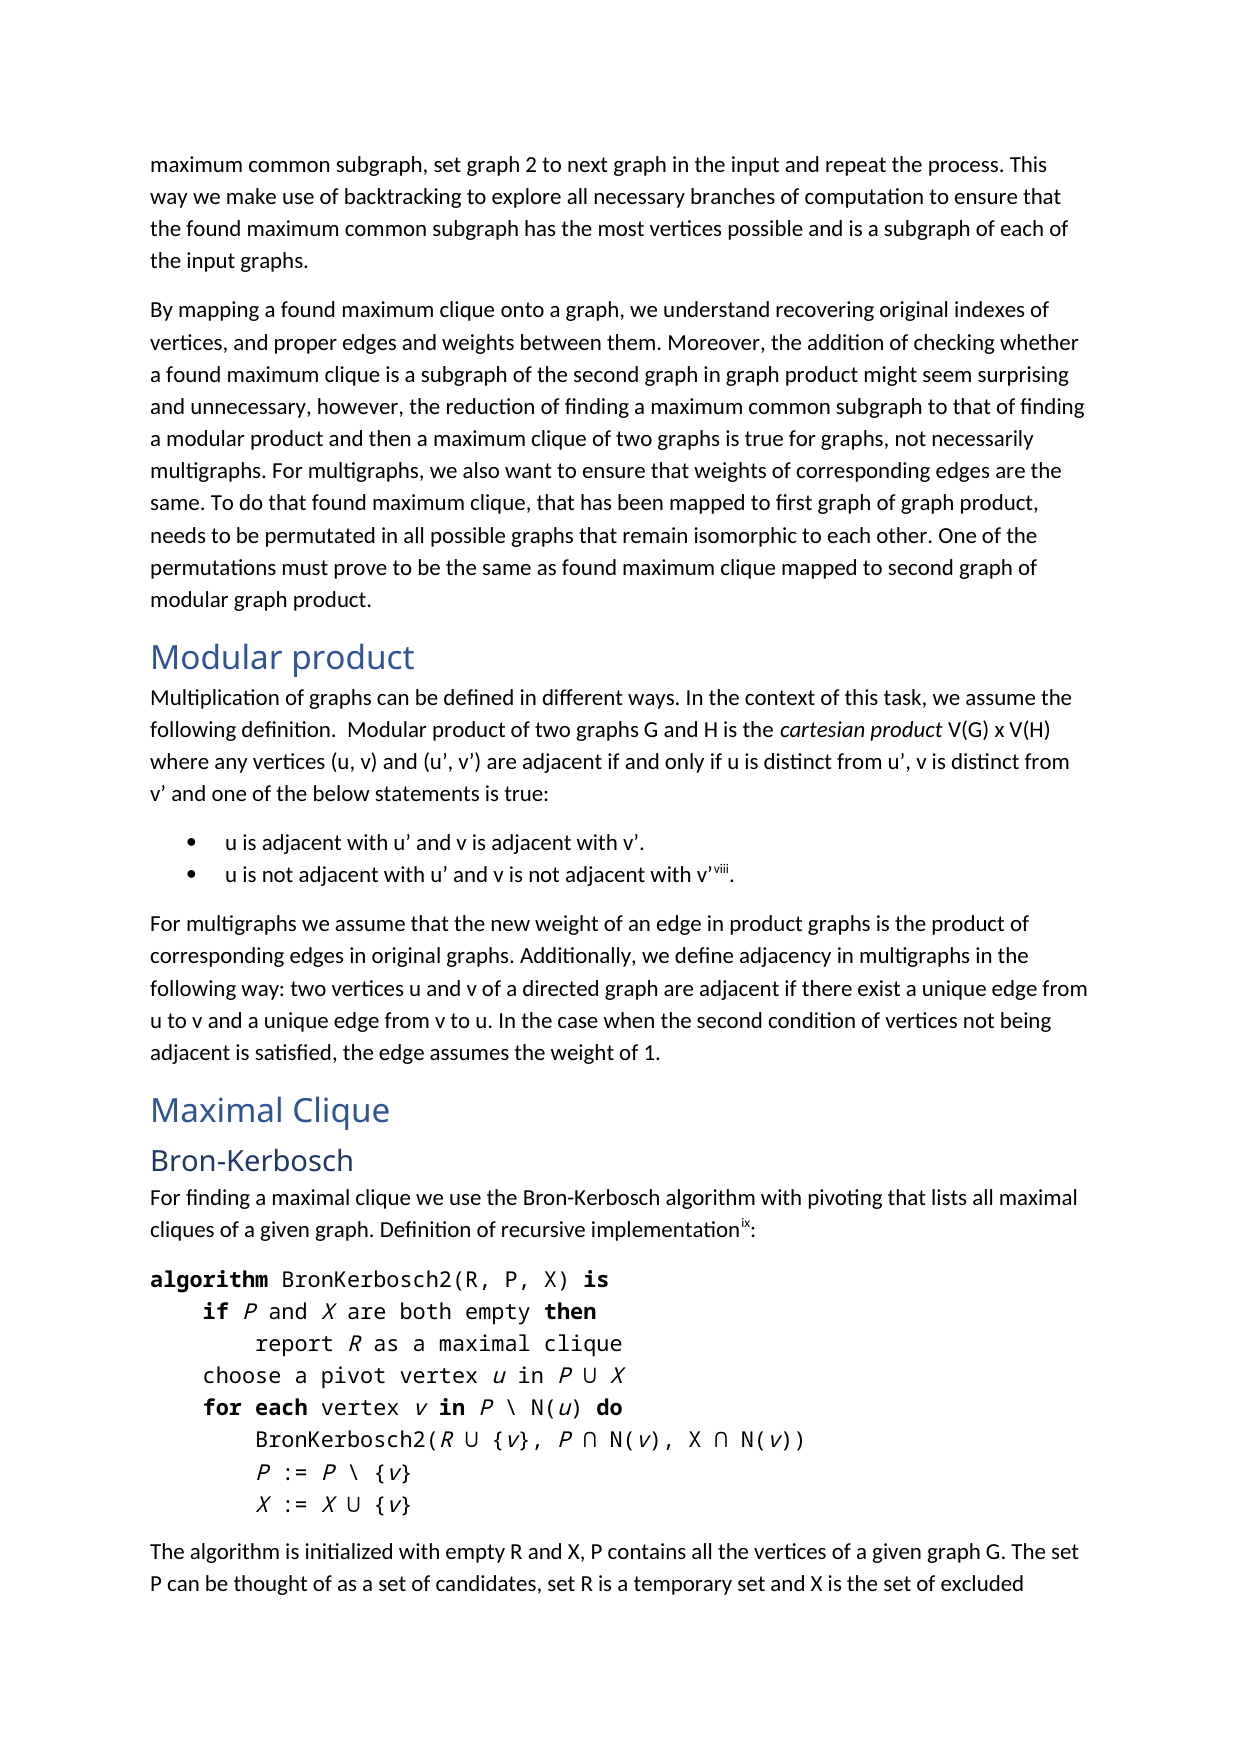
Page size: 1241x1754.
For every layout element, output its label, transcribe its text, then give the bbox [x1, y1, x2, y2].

text By mapping a found maximum clique onto a graph, we understand recovering original indexes of vertices, and proper edges and weights between them. Moreover, the addition of checking whether a found maximum clique is a subgraph of the second graph in graph product might seem surprising and unnecessary, however, the reduction of finding a maximum common subgraph to that of finding a modular product and then a maximum clique of two graphs is true for graphs, not necessarily multigraphs. For multigraphs, we also want to ensure that weights of corresponding edges are the same. To do that found maximum clique, that has been mapped to first graph of graph product, needs to be permutated in all possible graphs that remain isomorphic to each other. One of the permutations must prove to be the same as found maximum clique mapped to second graph of modular graph product. [150, 295, 1090, 613]
list u is not adjacent with u’ and v is not adjacent with v’. [187, 861, 1090, 888]
list u is adjacent with u’ and v is adjacent with v’. [187, 828, 1090, 856]
text For finding a maximal clique we use the Bron-Kerbosch algorithm with pivoting that lists all maximal cliques of a given graph. Definition of recursive implementation: [150, 1183, 1090, 1243]
subtitle Bron-Kerbosch [150, 1140, 1090, 1180]
text algorithm BronKerbosch2(R, P, X) is if P and X are both empty then report R as a maximal clique choose a pivot vertex u in P ⋃ X for each vertex v in P \ N(u) do BronKerbosch2(R ⋃ {v}, P ⋂ N(v), X ⋂ N(v)) P := P \ {v} X := X ⋃ {v} [150, 1264, 1090, 1518]
text For multigraphs we assume that the new weight of an edge in product graphs is the product of corresponding edges in original graphs. Additionally, we define adjacency in multigraphs in the following way: two vertices u and v of a directed graph are adjacent if there exist a unique edge from u to v and a unique edge from v to u. In the case when the second condition of vertices not being adjacent is satisfied, the edge assumes the weight of 1. [150, 909, 1090, 1066]
subtitle Modular product [150, 634, 1090, 679]
subtitle Maximal Clique [150, 1087, 1090, 1132]
text Multiplication of graphs can be defined in different ways. In the context of this task, we assume the following definition. Modular product of two graphs G and H is the cartesian product V(G) x V(H) where any vertices (u, v) and (u’, v’) are adjacent if and only if u is distinct from u’, v is distinct from v’ and one of the below statements is true: [150, 683, 1090, 807]
